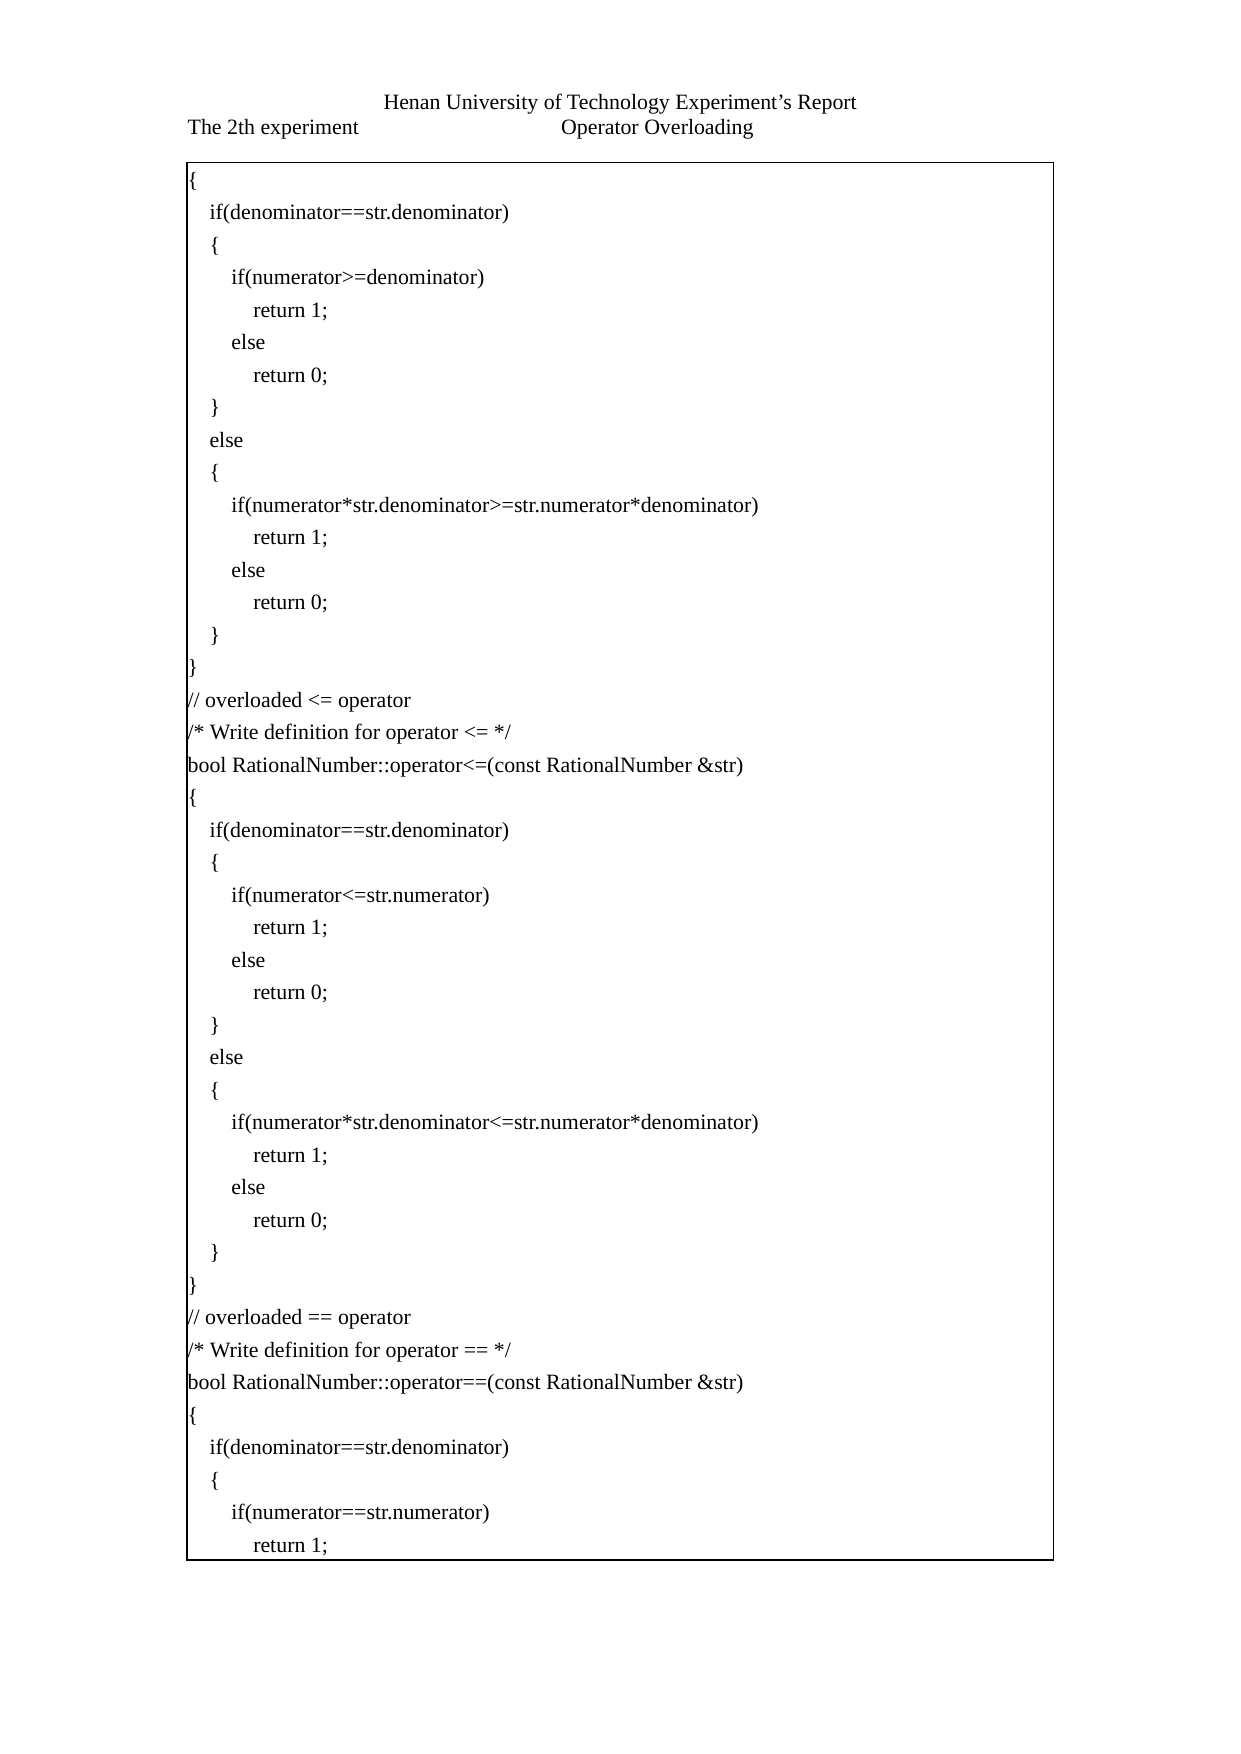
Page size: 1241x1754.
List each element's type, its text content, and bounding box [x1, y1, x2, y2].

text if(denominator==str.denominator) [188, 813, 1053, 846]
text /* Write definition for operator == */ [188, 1333, 1053, 1366]
text return 1; [188, 911, 1053, 943]
text if(numerator<=str.numerator) [188, 878, 1053, 911]
text { [188, 456, 1053, 488]
text { [188, 1398, 1053, 1431]
text { [188, 228, 1053, 261]
text { [188, 163, 1053, 196]
text } [188, 618, 1053, 651]
text if(denominator==str.denominator) [188, 196, 1053, 228]
text return 1; [188, 1528, 1053, 1559]
text if(numerator*str.denominator>=str.numerator*denominator) [188, 488, 1053, 521]
text else [188, 423, 1053, 456]
text // overloaded <= operator [188, 683, 1053, 716]
text } [188, 391, 1053, 423]
text // overloaded == operator [188, 1301, 1053, 1333]
text } [188, 651, 1053, 683]
text } [188, 1236, 1053, 1268]
text return 1; [188, 293, 1053, 326]
text { [188, 1073, 1053, 1106]
text { [188, 846, 1053, 878]
text else [188, 553, 1053, 586]
text if(numerator*str.denominator<=str.numerator*denominator) [188, 1106, 1053, 1138]
text return 1; [188, 1138, 1053, 1171]
text } [188, 1268, 1053, 1301]
text return 0; [188, 358, 1053, 391]
text else [188, 943, 1053, 976]
text else [188, 1171, 1053, 1203]
text if(denominator==str.denominator) [188, 1431, 1053, 1463]
text return 0; [188, 976, 1053, 1008]
text if(numerator==str.numerator) [188, 1496, 1053, 1528]
text bool RationalNumber::operator<=(const RationalNumber &str) [188, 748, 1053, 781]
text return 0; [188, 586, 1053, 618]
text { [188, 781, 1053, 813]
text else [188, 326, 1053, 358]
text else [188, 1041, 1053, 1073]
text if(numerator>=denominator) [188, 261, 1053, 293]
text return 1; [188, 521, 1053, 553]
text return 0; [188, 1203, 1053, 1236]
text bool RationalNumber::operator==(const RationalNumber &str) [188, 1366, 1053, 1398]
text /* Write definition for operator <= */ [188, 716, 1053, 748]
text { [188, 1463, 1053, 1496]
text } [188, 1008, 1053, 1041]
